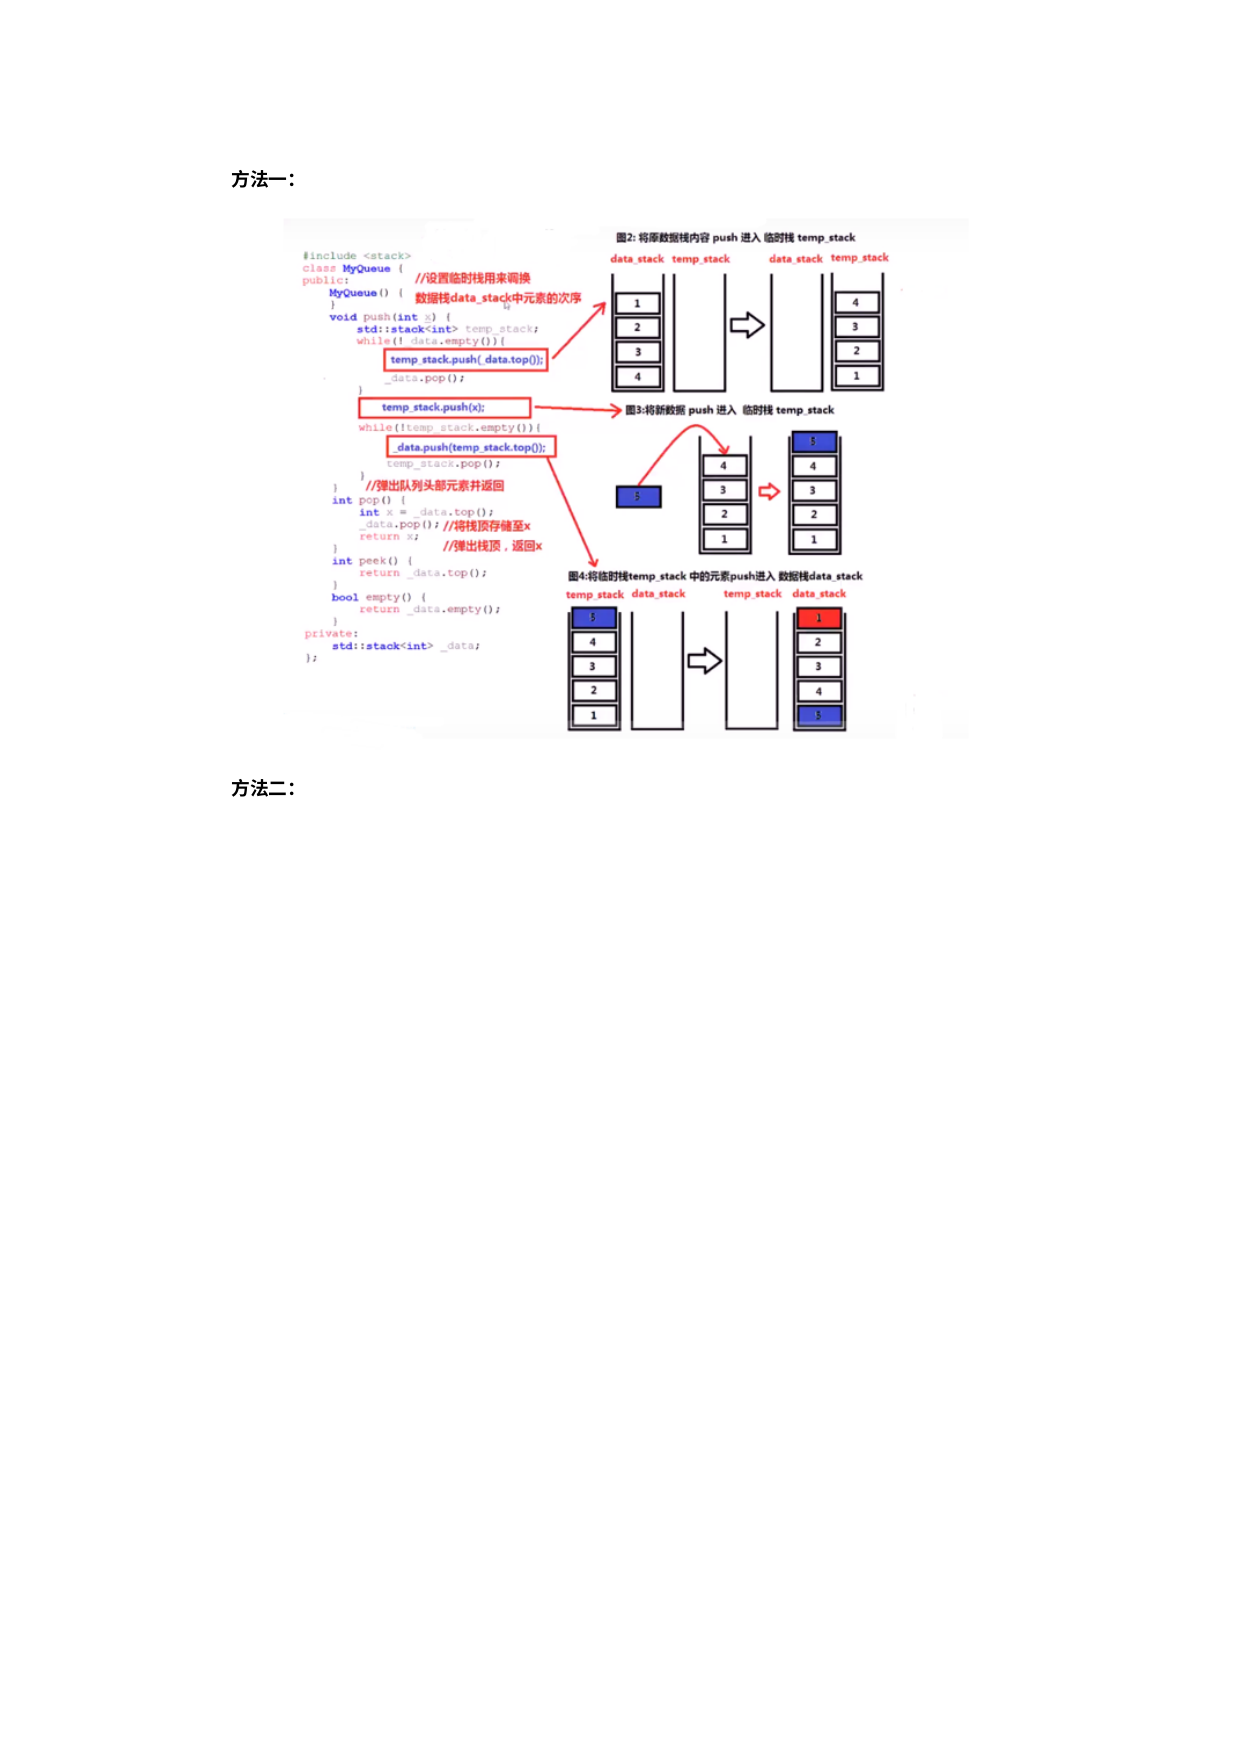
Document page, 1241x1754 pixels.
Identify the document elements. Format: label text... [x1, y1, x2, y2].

picture [271, 208, 969, 756]
text 方法二： [187, 771, 1053, 804]
text 方法一： [187, 162, 1053, 194]
